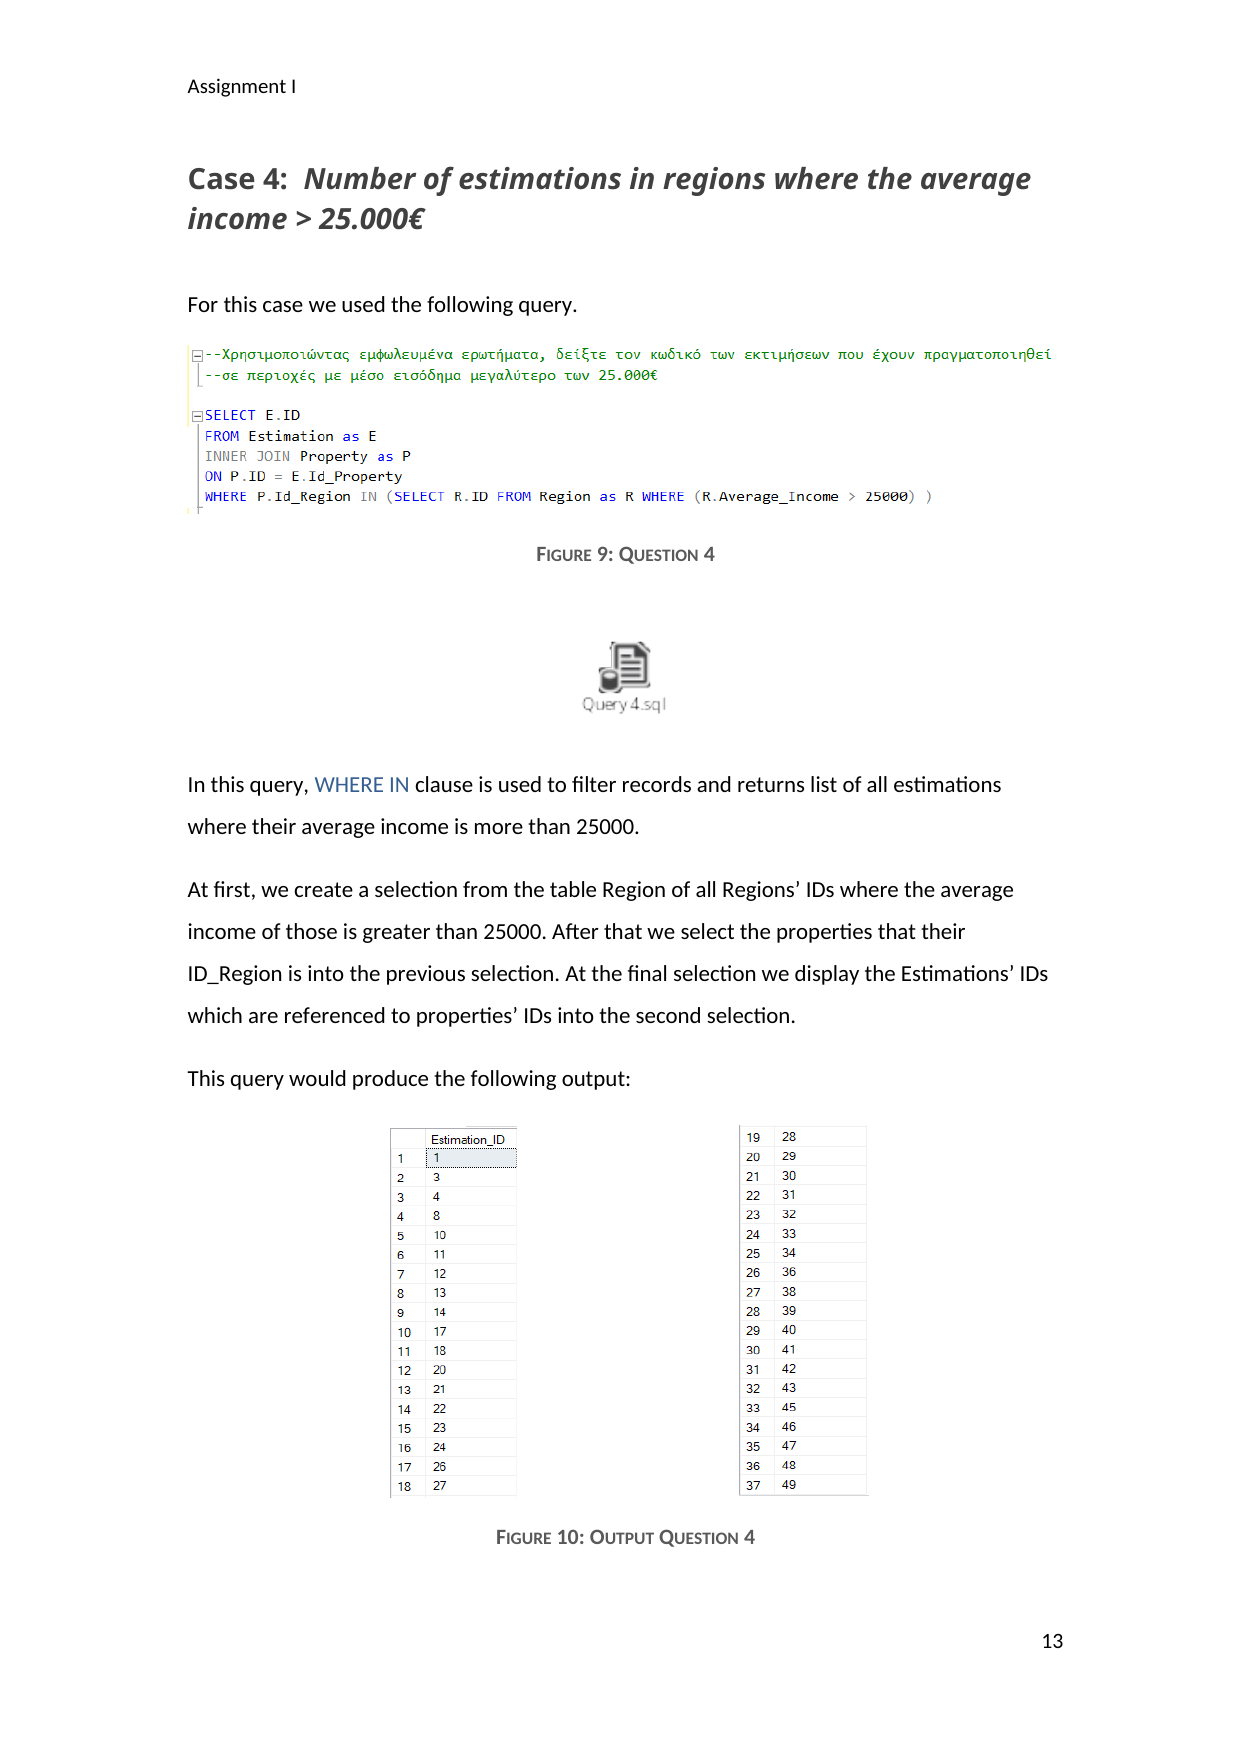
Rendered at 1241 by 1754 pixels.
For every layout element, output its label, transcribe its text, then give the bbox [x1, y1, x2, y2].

picture [187, 345, 1064, 514]
text At first, we create a selection from the table Region of all Regions’ IDs where the average income of those is greater than 25000. After that we select the properties that their ID_Region is into the previous selection. At the final selection we display the Estimations’ IDs which are referenced to properties’ IDs into the second selection. [187, 875, 1063, 1029]
text For this case we used the following query. [187, 291, 1063, 318]
text This query would produce the following output: [187, 1064, 1063, 1092]
text Figure 9: Question 4 [187, 540, 1063, 567]
text Figure 10: Output Question 4 [187, 1523, 1063, 1550]
picture [390, 1126, 517, 1498]
subtitle Case 4: Number of estimations in regions where the average income > 25.000€ [187, 158, 1063, 238]
picture [738, 1125, 869, 1496]
text In this query, WHERE IN clause is used to filter records and returns list of all estimations where their average income is more than 25000. [187, 770, 1063, 840]
